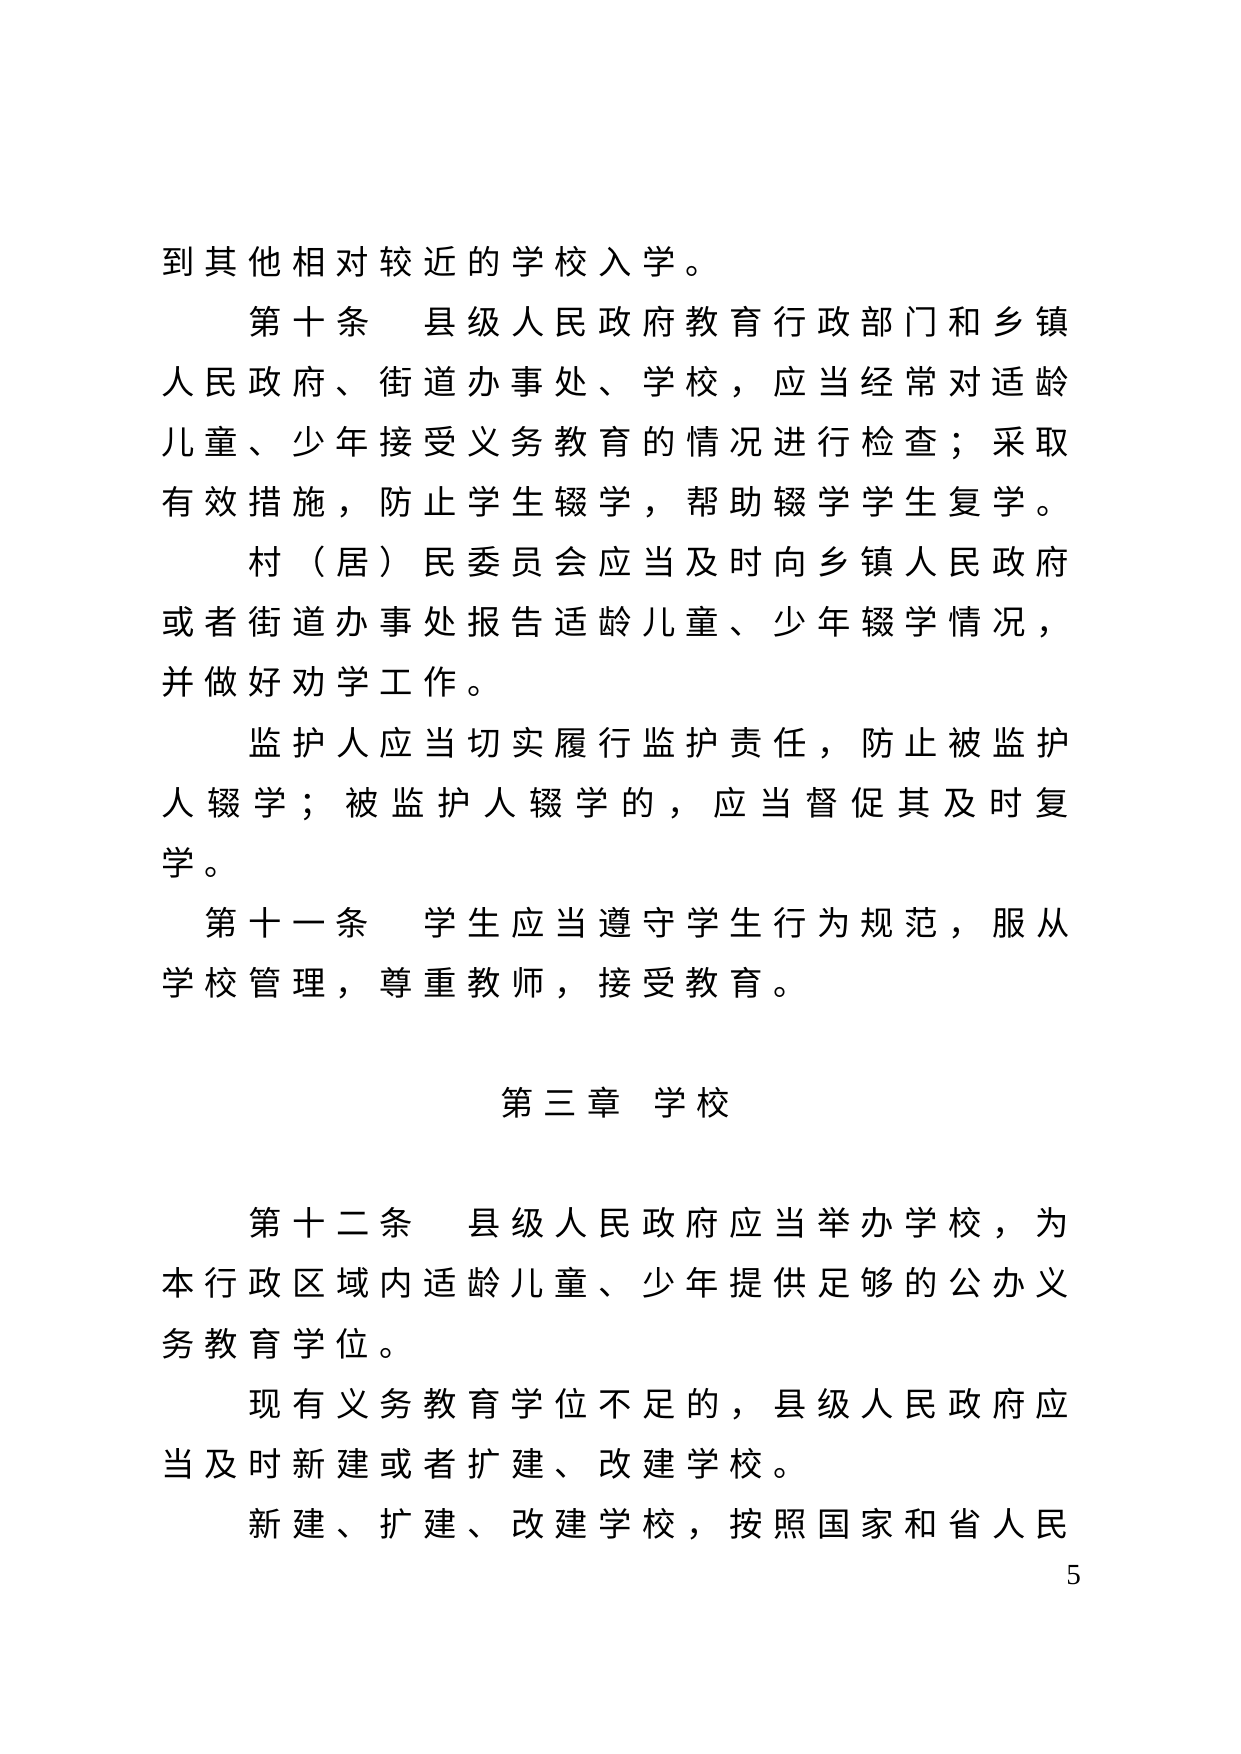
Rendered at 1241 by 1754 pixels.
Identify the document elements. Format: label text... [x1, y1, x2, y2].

list 第十一条 学生应当遵守学生行为规范，服从学校管理，尊重教师，接受教育。 [161, 891, 1079, 1011]
text 现有义务教育学位不足的，县级人民政府应当及时新建或者扩建、改建学校。 [161, 1371, 1079, 1492]
text 第十条 县级人民政府教育行政部门和乡镇人民政府、街道办事处、学校，应当经常对适龄儿童、少年接受义务教育的情况进行检查；采取有效措施，防止学生辍学，帮助辍学学生复学。 [161, 289, 1079, 530]
text 第十二条 县级人民政府应当举办学校，为本行政区域内适龄儿童、少年提供足够的公办义务教育学位。 [161, 1191, 1079, 1371]
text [161, 229, 1079, 289]
list 学校 [161, 1071, 1079, 1131]
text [161, 1492, 1079, 1552]
text 村（居）民委员会应当及时向乡镇人民政府或者街道办事处报告适龄儿童、少年辍学情况，并做好劝学工作。 [161, 530, 1079, 710]
text 监护人应当切实履行监护责任，防止被监护人辍学；被监护人辍学的，应当督促其及时复学。 [161, 710, 1079, 891]
